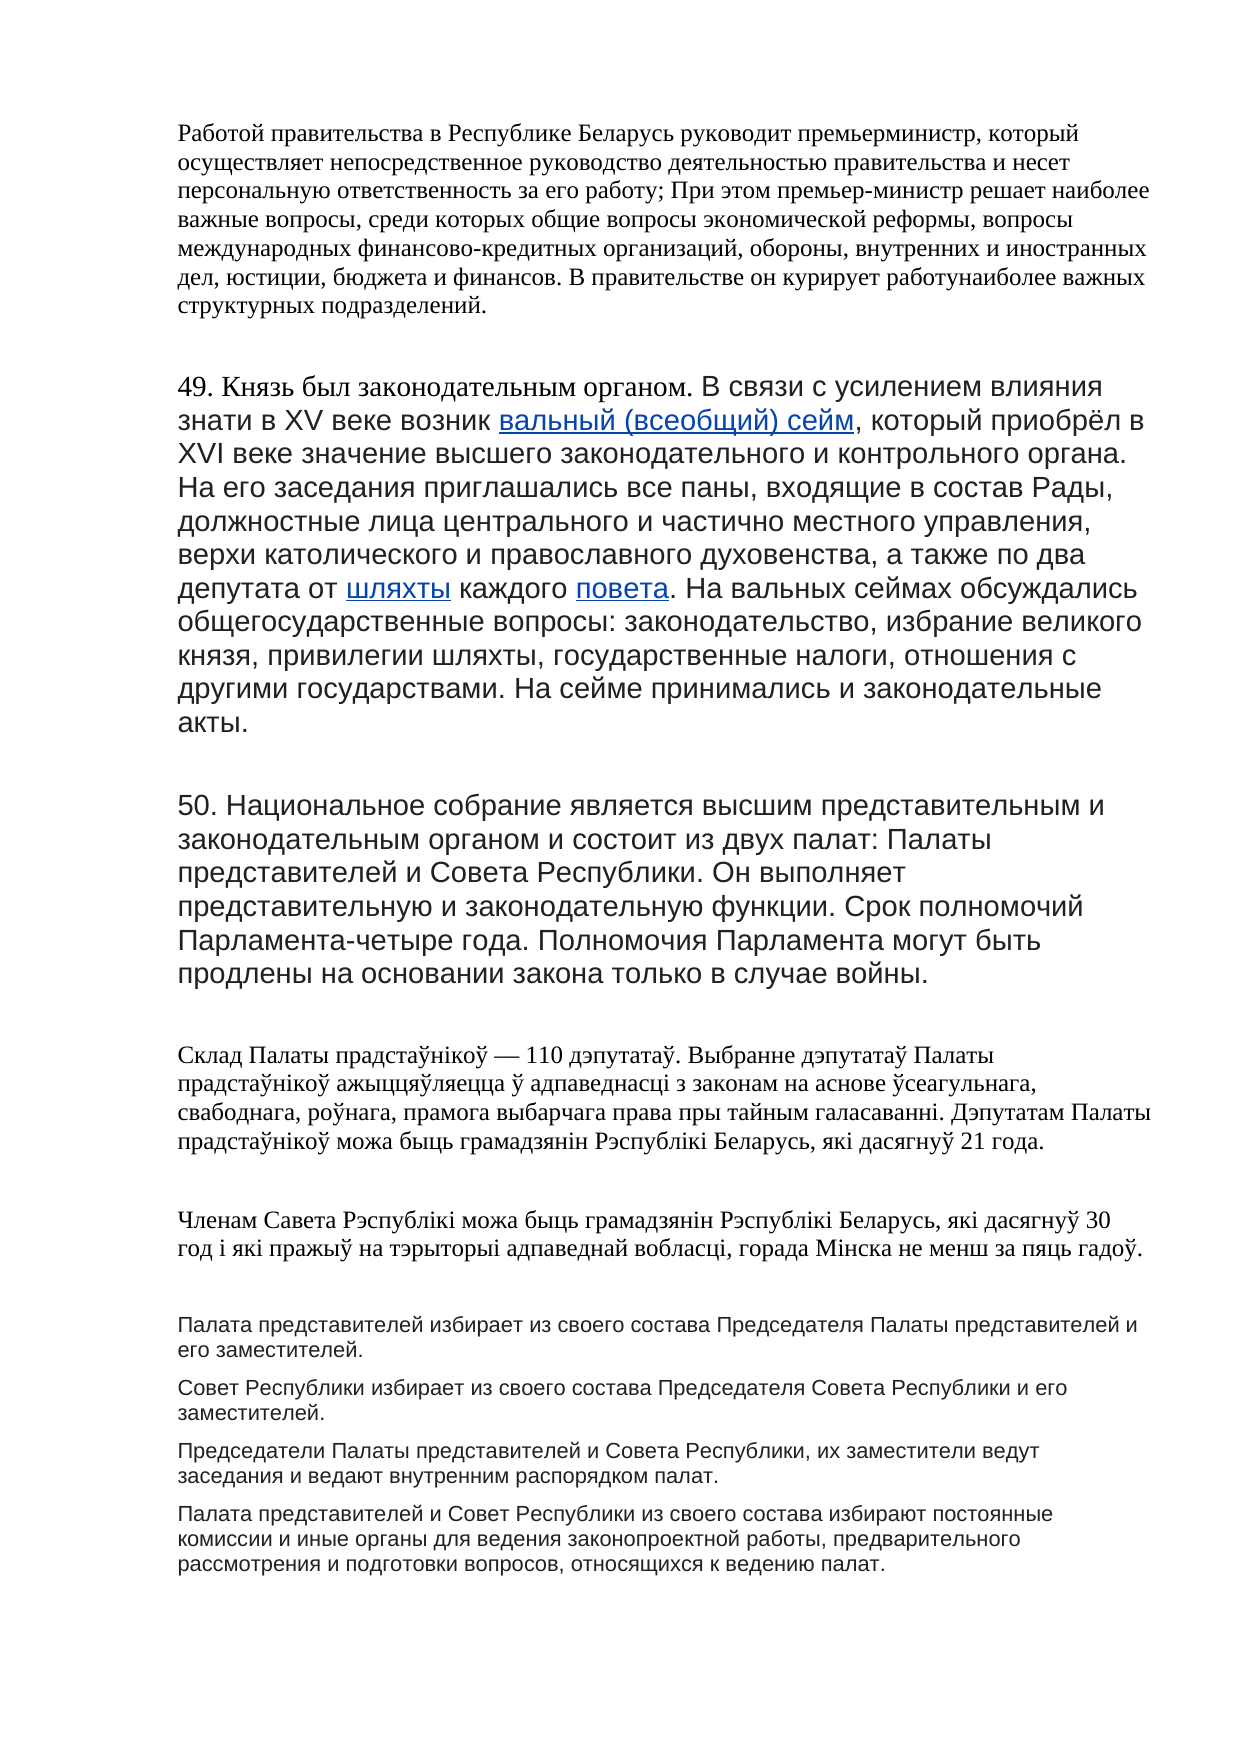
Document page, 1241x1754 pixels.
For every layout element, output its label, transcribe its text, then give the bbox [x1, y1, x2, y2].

text 50. Национальное собрание является высшим представительным и законодательным органом и состоит из двух палат: Палаты представителей и Совета Республики. Он выполняет представительную и законодательную функции. Срок полномочий Парламента-четыре года. Полномочия Парламента могут быть продлены на основании закона только в случае войны. [177, 788, 1152, 990]
text Палата представителей избирает из своего состава Председателя Палаты представителей и его заместителей. [177, 1312, 1152, 1363]
text Склад Палаты прадстаўнікоў –– 110 дэпутатаў. Выбранне дэпутатаў Палаты прадстаўнікоў ажыццяўляецца ў адпаведнасці з законам на аснове ўсеагульнага, свабоднага, роўнага, прамога выбарчага права пры тайным галасаванні. Дэпутатам Палаты прадстаўнікоў можа быць грамадзянін Рэспублікі Беларусь, які дасягнуў 21 года. [177, 1040, 1152, 1155]
text 49. Князь был законодательным органом. В связи с усилением влияния знати в XV веке возник вальный (всеобщий) сейм, который приобрёл в XVI веке значение высшего законодательного и контрольного органа. На его заседания приглашались все паны, входящие в состав Рады, должностные лица центрального и частично местного управления, верхи католического и православного духовенства, а также по два депутата от шляхты каждого повета. На вальных сеймах обсуждались общегосударственные вопросы: законодательство, избрание великого князя, привилегии шляхты, государственные налоги, отношения с другими государствами. На сейме принимались и законодательные акты. [249, 369, 1152, 738]
text Совет Республики избирает из своего состава Председателя Совета Республики и его заместителей. [177, 1375, 1152, 1426]
text Председатели Палаты представителей и Совета Республики, их заместители ведут заседания и ведают внутренним распорядком палат. [177, 1438, 1152, 1488]
text Палата представителей и Совет Республики из своего состава избирают постоянные комиссии и иные органы для ведения законопроектной работы, предварительного рассмотрения и подготовки вопросов, относящихся к ведению палат. [177, 1501, 1152, 1577]
text Членам Савета Рэспублікі можа быць грамадзянін Рэспублікі Беларусь, які дасягнуў 30 год і які пражыў на тэрыторыі адпаведнай вобласці, горада Мінска не менш за пяць гадоў. [177, 1205, 1152, 1262]
text Работой правительства в Республике Беларусь руководит премьерминистр, который осуществляет непосредственное руководство деятельностью правительства и несет персональную ответственность за его работу; При этом премьер-министр решает наиболее важные вопросы, среди которых общие вопросы экономической реформы, вопросы международных финансово-кредитных организаций, обороны, внутренних и иностранных дел, юстиции, бюджета и финансов. В правительстве он курирует работунаиболее важных структурных подразделений. [177, 118, 1152, 319]
